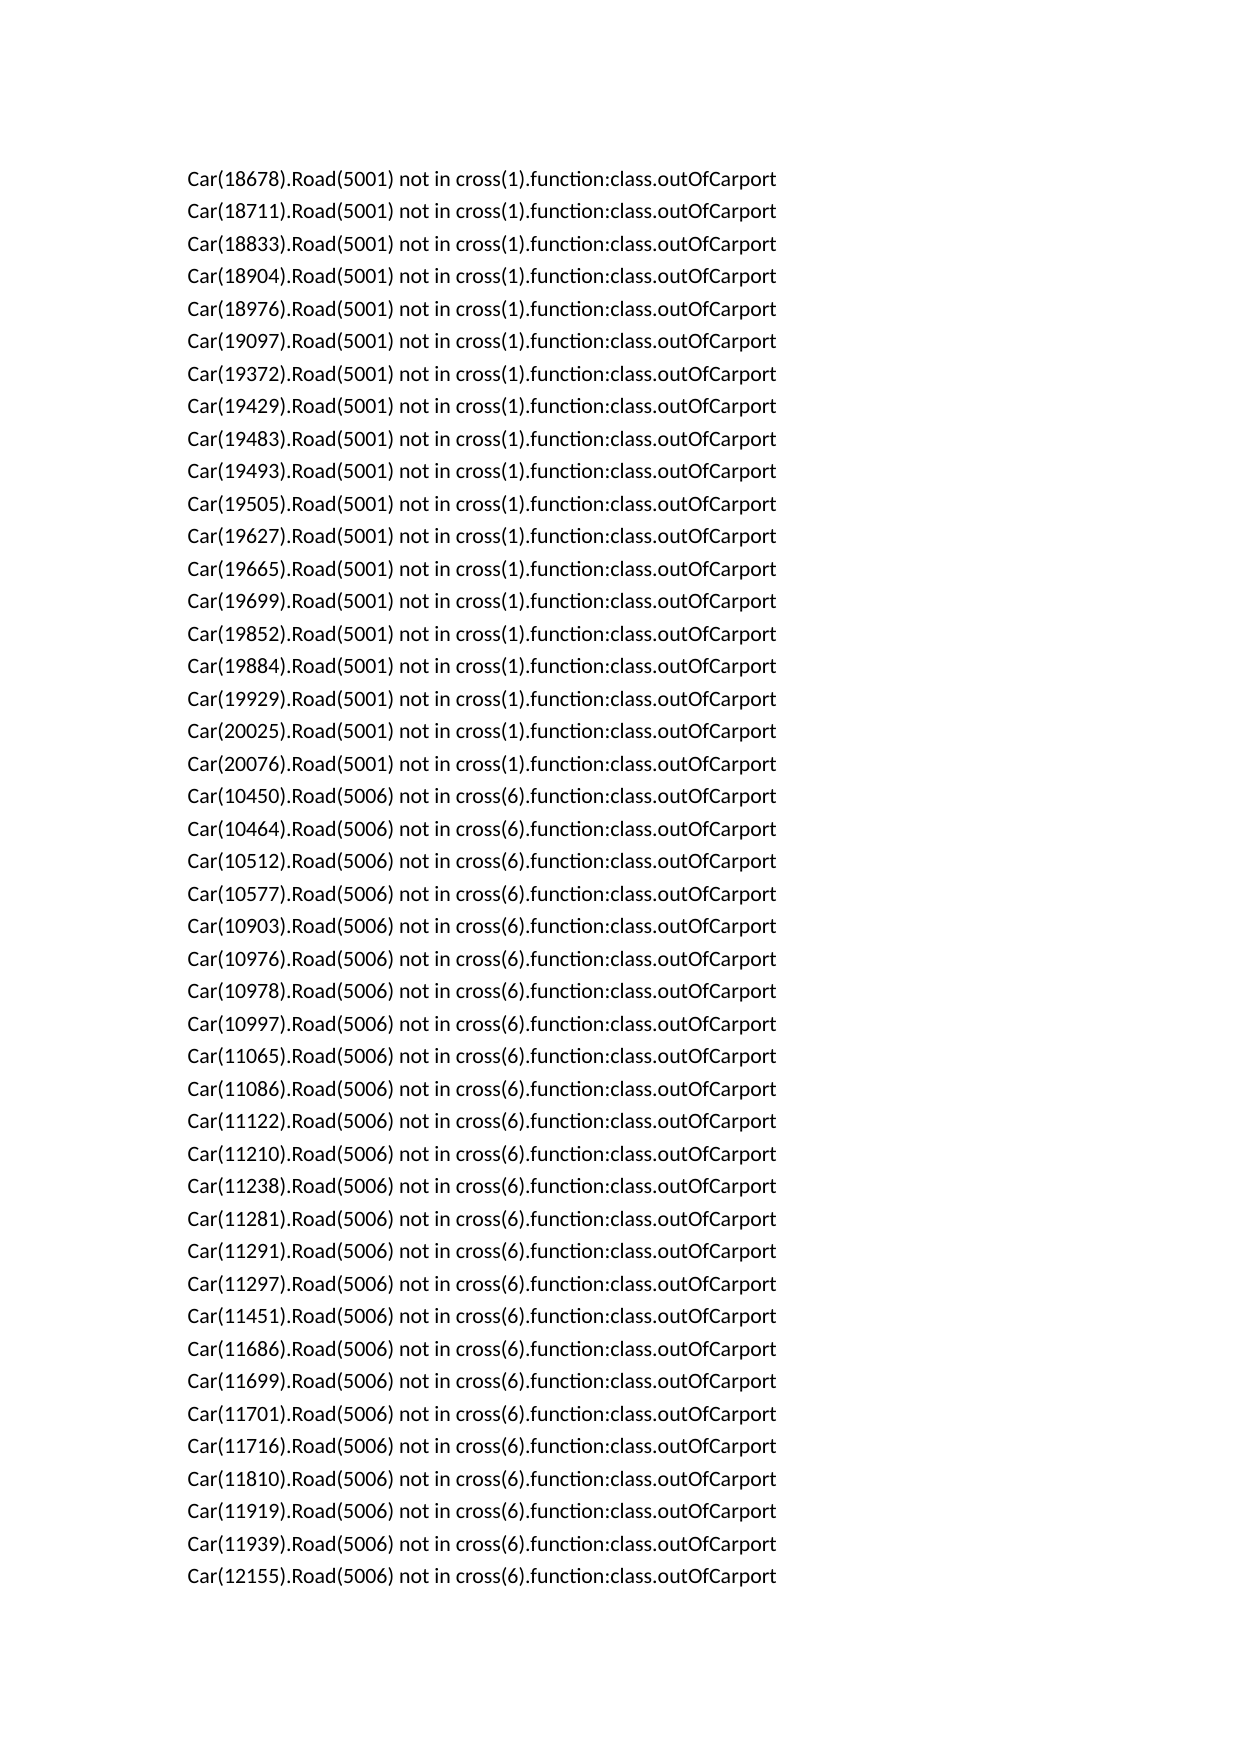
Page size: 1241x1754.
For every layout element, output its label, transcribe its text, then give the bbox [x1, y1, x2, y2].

text Car(19493).Road(5001) not in cross(1).function:class.outOfCarport [187, 454, 1053, 487]
text Car(12155).Road(5006) not in cross(6).function:class.outOfCarport [187, 1559, 1053, 1592]
text Car(19097).Road(5001) not in cross(1).function:class.outOfCarport [187, 324, 1053, 357]
text Car(10450).Road(5006) not in cross(6).function:class.outOfCarport [187, 779, 1053, 812]
text Car(10978).Road(5006) not in cross(6).function:class.outOfCarport [187, 974, 1053, 1007]
text Car(11810).Road(5006) not in cross(6).function:class.outOfCarport [187, 1462, 1053, 1494]
text Car(19699).Road(5001) not in cross(1).function:class.outOfCarport [187, 584, 1053, 617]
text Car(10464).Road(5006) not in cross(6).function:class.outOfCarport [187, 812, 1053, 844]
text Car(11939).Road(5006) not in cross(6).function:class.outOfCarport [187, 1527, 1053, 1559]
text Car(10903).Road(5006) not in cross(6).function:class.outOfCarport [187, 909, 1053, 942]
text Car(11297).Road(5006) not in cross(6).function:class.outOfCarport [187, 1267, 1053, 1299]
text Car(10512).Road(5006) not in cross(6).function:class.outOfCarport [187, 844, 1053, 877]
text Car(18711).Road(5001) not in cross(1).function:class.outOfCarport [187, 194, 1053, 227]
text Car(10997).Road(5006) not in cross(6).function:class.outOfCarport [187, 1007, 1053, 1039]
text Car(11716).Road(5006) not in cross(6).function:class.outOfCarport [187, 1429, 1053, 1462]
text Car(19483).Road(5001) not in cross(1).function:class.outOfCarport [187, 422, 1053, 454]
text Car(19852).Road(5001) not in cross(1).function:class.outOfCarport [187, 617, 1053, 649]
text Car(11122).Road(5006) not in cross(6).function:class.outOfCarport [187, 1104, 1053, 1137]
text Car(19372).Road(5001) not in cross(1).function:class.outOfCarport [187, 357, 1053, 389]
text Car(11086).Road(5006) not in cross(6).function:class.outOfCarport [187, 1072, 1053, 1104]
text Car(18678).Road(5001) not in cross(1).function:class.outOfCarport [187, 162, 1053, 194]
text Car(20076).Road(5001) not in cross(1).function:class.outOfCarport [187, 747, 1053, 779]
text Car(11065).Road(5006) not in cross(6).function:class.outOfCarport [187, 1039, 1053, 1072]
text Car(19505).Road(5001) not in cross(1).function:class.outOfCarport [187, 487, 1053, 519]
text Car(11291).Road(5006) not in cross(6).function:class.outOfCarport [187, 1234, 1053, 1267]
text Car(11210).Road(5006) not in cross(6).function:class.outOfCarport [187, 1137, 1053, 1169]
text Car(19929).Road(5001) not in cross(1).function:class.outOfCarport [187, 682, 1053, 714]
text Car(11281).Road(5006) not in cross(6).function:class.outOfCarport [187, 1202, 1053, 1234]
text Car(18904).Road(5001) not in cross(1).function:class.outOfCarport [187, 259, 1053, 292]
text Car(10577).Road(5006) not in cross(6).function:class.outOfCarport [187, 877, 1053, 909]
text Car(11701).Road(5006) not in cross(6).function:class.outOfCarport [187, 1397, 1053, 1429]
text Car(19429).Road(5001) not in cross(1).function:class.outOfCarport [187, 389, 1053, 422]
text Car(18976).Road(5001) not in cross(1).function:class.outOfCarport [187, 292, 1053, 324]
text Car(11919).Road(5006) not in cross(6).function:class.outOfCarport [187, 1494, 1053, 1527]
text Car(18833).Road(5001) not in cross(1).function:class.outOfCarport [187, 227, 1053, 259]
text Car(11451).Road(5006) not in cross(6).function:class.outOfCarport [187, 1299, 1053, 1332]
text Car(19884).Road(5001) not in cross(1).function:class.outOfCarport [187, 649, 1053, 682]
text Car(19665).Road(5001) not in cross(1).function:class.outOfCarport [187, 552, 1053, 584]
text Car(11686).Road(5006) not in cross(6).function:class.outOfCarport [187, 1332, 1053, 1364]
text Car(19627).Road(5001) not in cross(1).function:class.outOfCarport [187, 519, 1053, 552]
text Car(20025).Road(5001) not in cross(1).function:class.outOfCarport [187, 714, 1053, 747]
text Car(11699).Road(5006) not in cross(6).function:class.outOfCarport [187, 1364, 1053, 1397]
text Car(10976).Road(5006) not in cross(6).function:class.outOfCarport [187, 942, 1053, 974]
text Car(11238).Road(5006) not in cross(6).function:class.outOfCarport [187, 1169, 1053, 1202]
